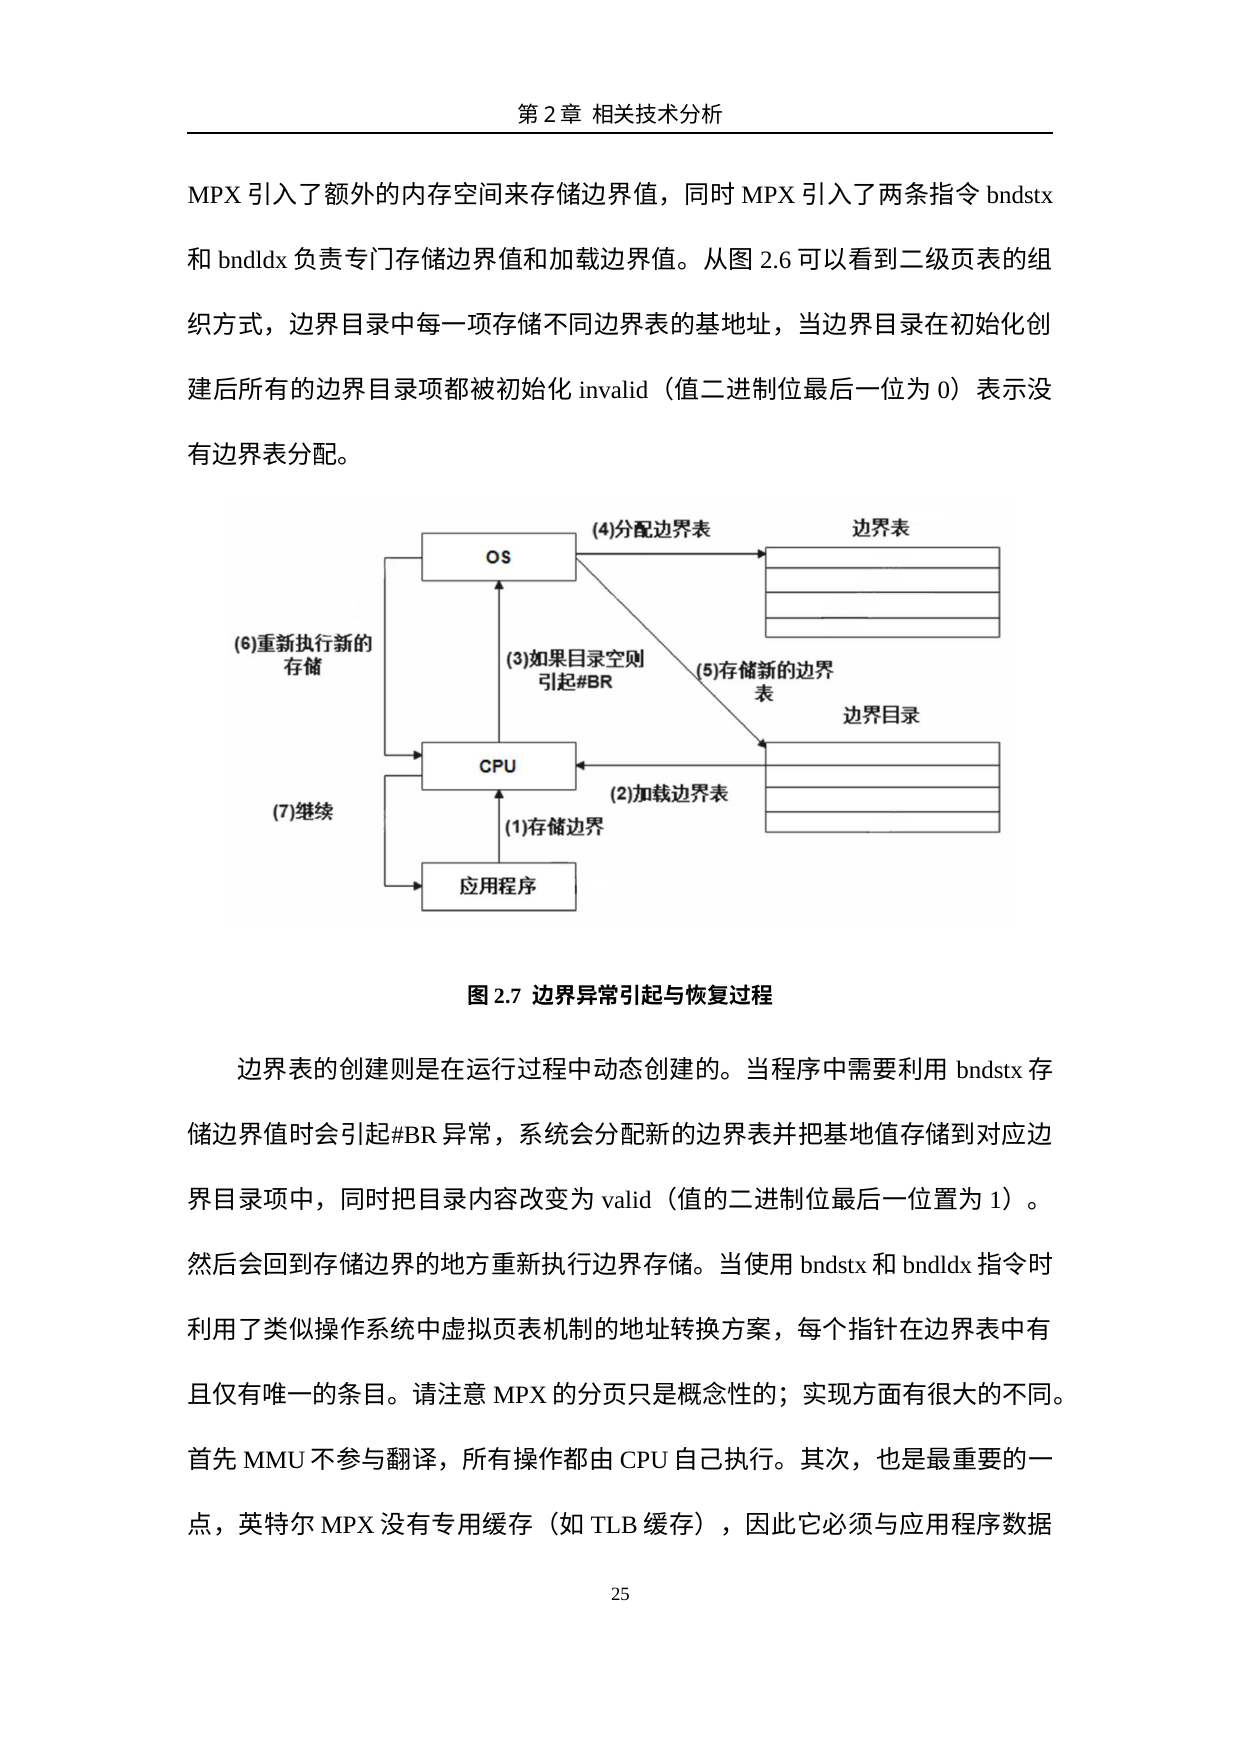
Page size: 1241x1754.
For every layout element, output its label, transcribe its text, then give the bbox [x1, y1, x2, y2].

text 图2.7 边界异常引起与恢复过程 [187, 977, 1053, 1010]
picture [227, 497, 1013, 925]
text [187, 1035, 1053, 1555]
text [187, 160, 1053, 485]
